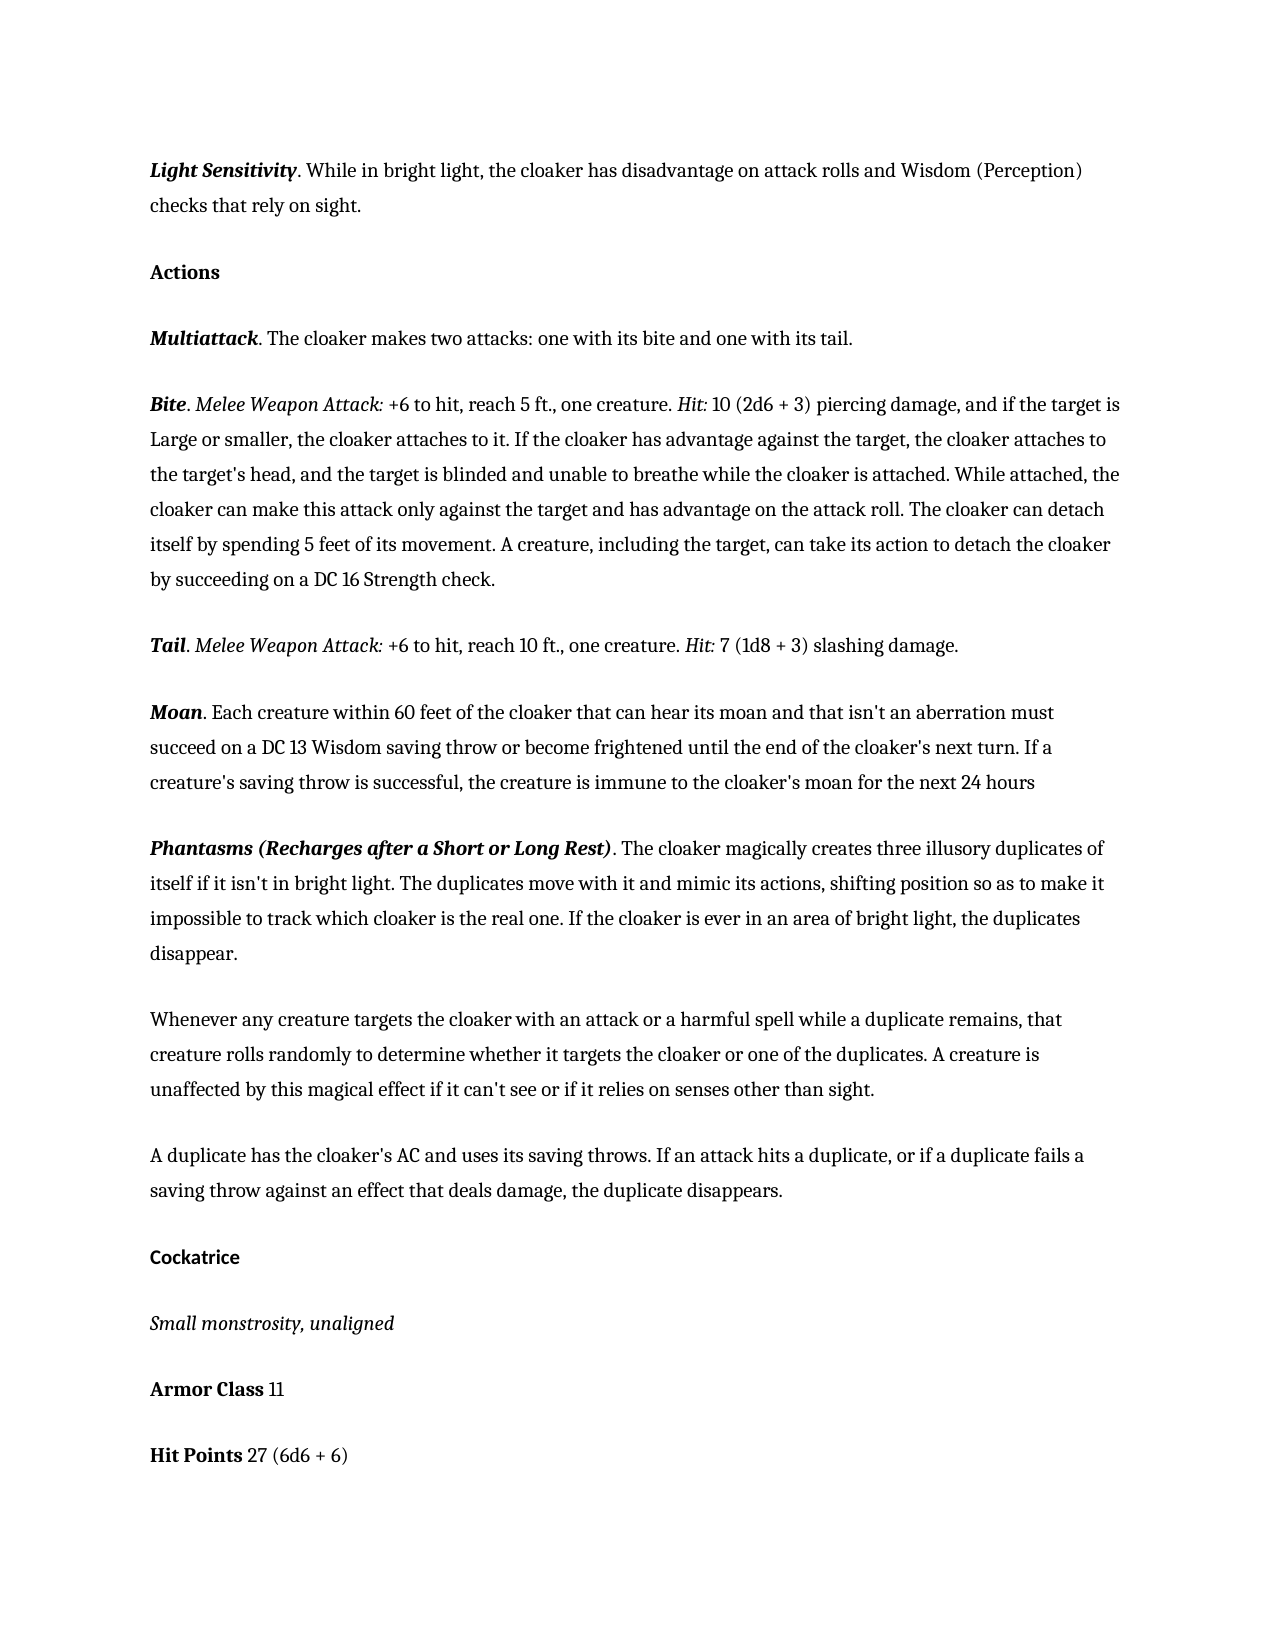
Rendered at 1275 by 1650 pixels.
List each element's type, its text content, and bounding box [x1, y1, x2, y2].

text Light Sensitivity. While in bright light, the cloaker has disadvantage on attack rolls and Wisdom (Perception) checks that rely on sight. [150, 150, 1125, 220]
text Tail. Melee Weapon Attack: +6 to hit, reach 10 ft., one creature. Hit: 7 (1d8 + 3) slashing damage. [150, 625, 1125, 660]
text Phantasms (Recharges after a Short or Long Rest). The cloaker magically creates three illusory duplicates of itself if it isn't in bright light. The duplicates move with it and mimic its actions, shifting position so as to make it impossible to track which cloaker is the real one. If the cloaker is ever in an area of bright light, the duplicates disappear. [150, 827, 1125, 967]
text Moan. Each creature within 60 feet of the cloaker that can hear its moan and that isn't an aberration must succeed on a DC 13 Wisdom saving throw or become frightened until the end of the cloaker's next turn. If a creature's saving throw is successful, the creature is immune to the cloaker's moan for the next 24 hours [150, 691, 1125, 796]
text Armor Class 11 [150, 1369, 1125, 1404]
subtitle Cockatrice [150, 1236, 1125, 1271]
text Bite. Melee Weapon Attack: +6 to hit, reach 5 ft., one creature. Hit: 10 (2d6 + 3) piercing damage, and if the target is Large or smaller, the cloaker attaches to it. If the cloaker has advantage against the target, the cloaker attaches to the target's head, and the target is blinded and unable to breathe while the cloaker is attached. While attached, the cloaker can make this attack only against the target and has advantage on the attack roll. The cloaker can detach itself by spending 5 feet of its movement. A creature, including the target, can take its action to detach the cloaker by succeeding on a DC 16 Strength check. [150, 384, 1125, 594]
text Whenever any creature targets the cloaker with an attack or a harmful spell while a duplicate remains, that creature rolls randomly to determine whether it targets the cloaker or one of the duplicates. A creature is unaffected by this magical effect if it can't see or if it relies on senses other than sight. [150, 999, 1125, 1104]
text Actions [150, 251, 1125, 286]
text Small monstrosity, unaligned [150, 1302, 1125, 1337]
text Multiattack. The cloaker makes two attacks: one with its bite and one with its tail. [150, 317, 1125, 352]
text A duplicate has the cloaker's AC and uses its saving throws. If an attack hits a duplicate, or if a duplicate fails a saving throw against an effect that deals damage, the duplicate disappears. [150, 1135, 1125, 1205]
text Hit Points 27 (6d6 + 6) [150, 1435, 1125, 1470]
